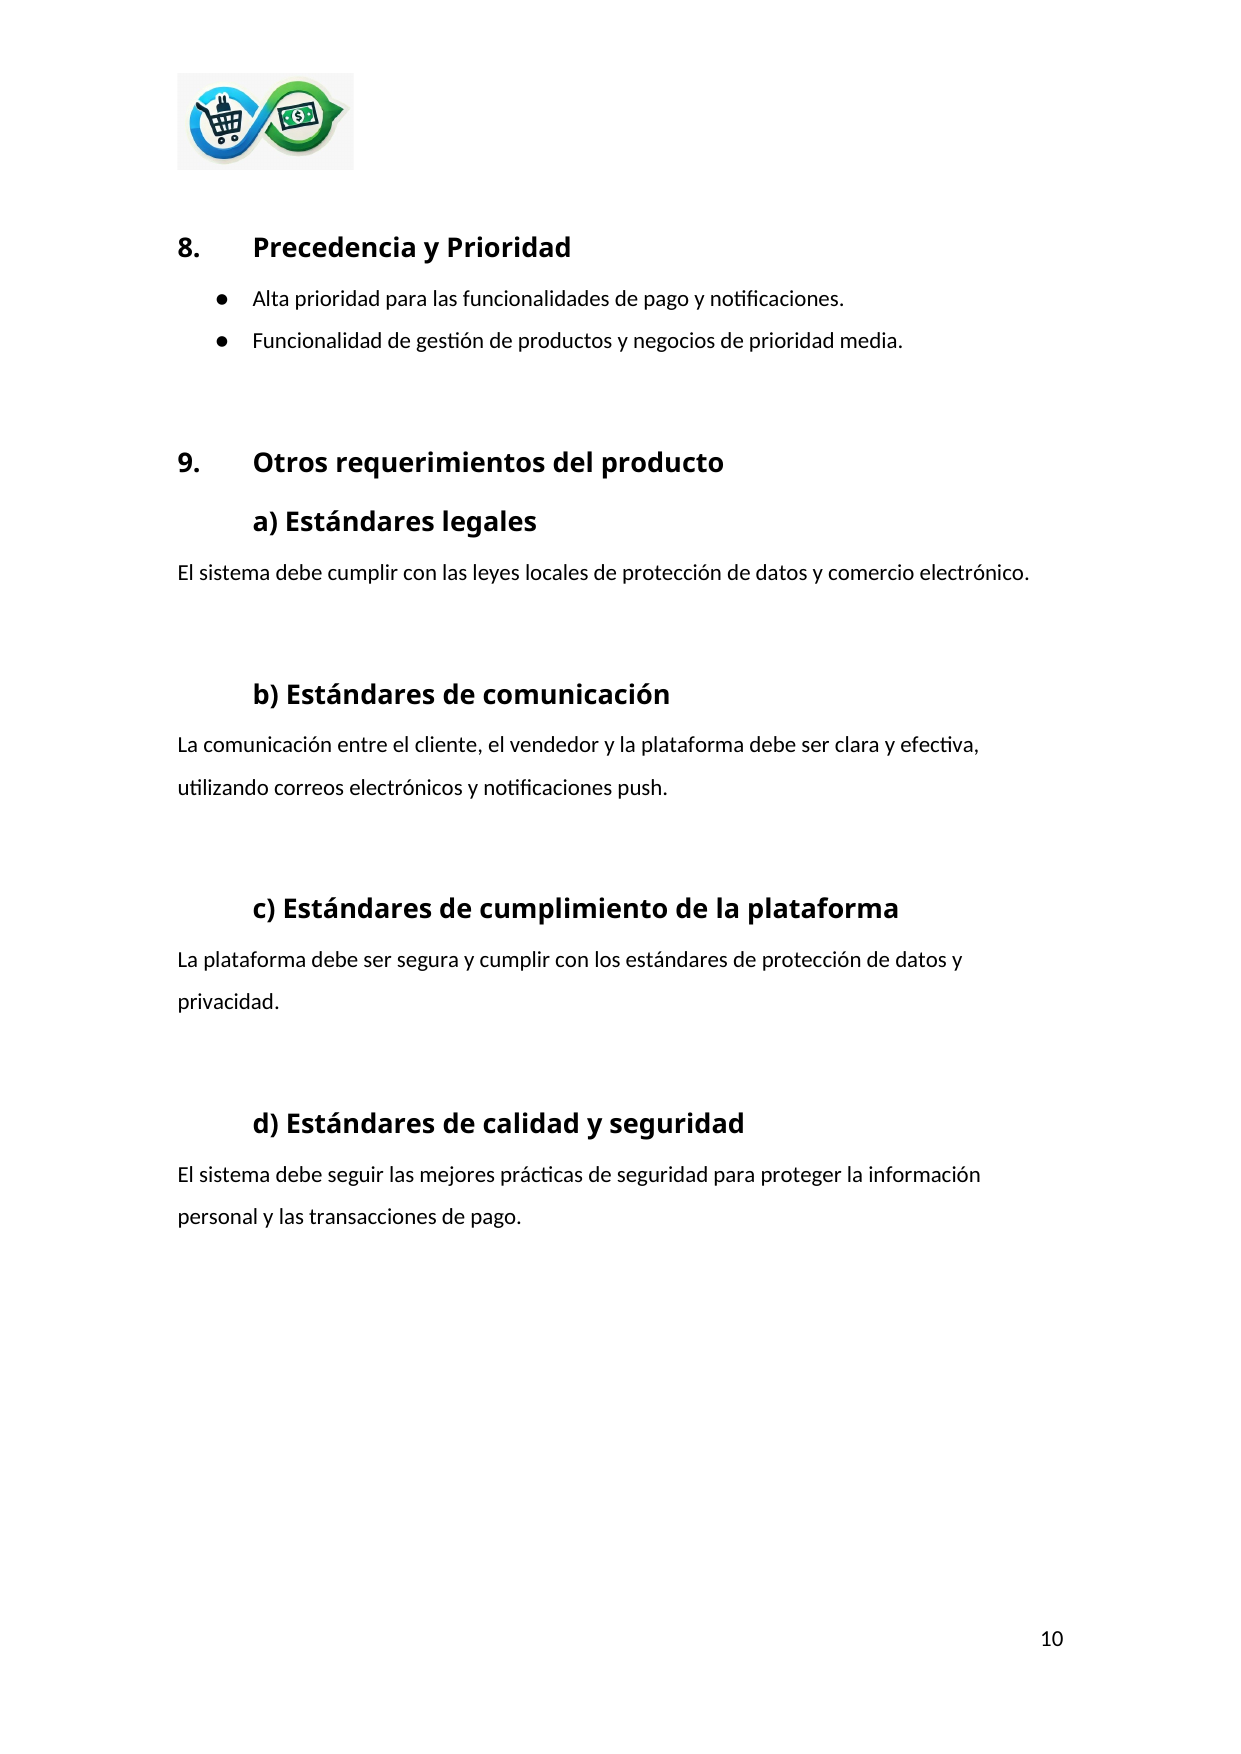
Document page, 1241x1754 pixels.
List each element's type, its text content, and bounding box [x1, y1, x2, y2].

subtitle b) Estándares de comunicación [177, 675, 1063, 712]
subtitle c) Estándares de cumplimiento de la plataforma [177, 890, 1063, 927]
subtitle 8. Precedencia y Prioridad [177, 229, 1063, 266]
text El sistema debe seguir las mejores prácticas de seguridad para proteger la información personal y las transacciones de pago. [177, 1160, 1063, 1230]
subtitle d) Estándares de calidad y seguridad [177, 1104, 1063, 1141]
text La comunicación entre el cliente, el vendedor y la plataforma debe ser clara y efectiva, utilizando correos electrónicos y notificaciones push. [177, 731, 1063, 801]
text La plataforma debe ser segura y cumplir con los estándares de protección de datos y privacidad. [177, 945, 1063, 1015]
subtitle a) Estándares legales [177, 503, 1063, 539]
list Alta prioridad para las funcionalidades de pago y notificaciones. [215, 284, 1063, 312]
list Funcionalidad de gestión de productos y negocios de prioridad media. [215, 326, 1063, 354]
text El sistema debe cumplir con las leyes locales de protección de datos y comercio electrónico. [177, 558, 1063, 586]
picture [177, 73, 354, 170]
subtitle 9. Otros requerimientos del producto [177, 443, 1063, 480]
